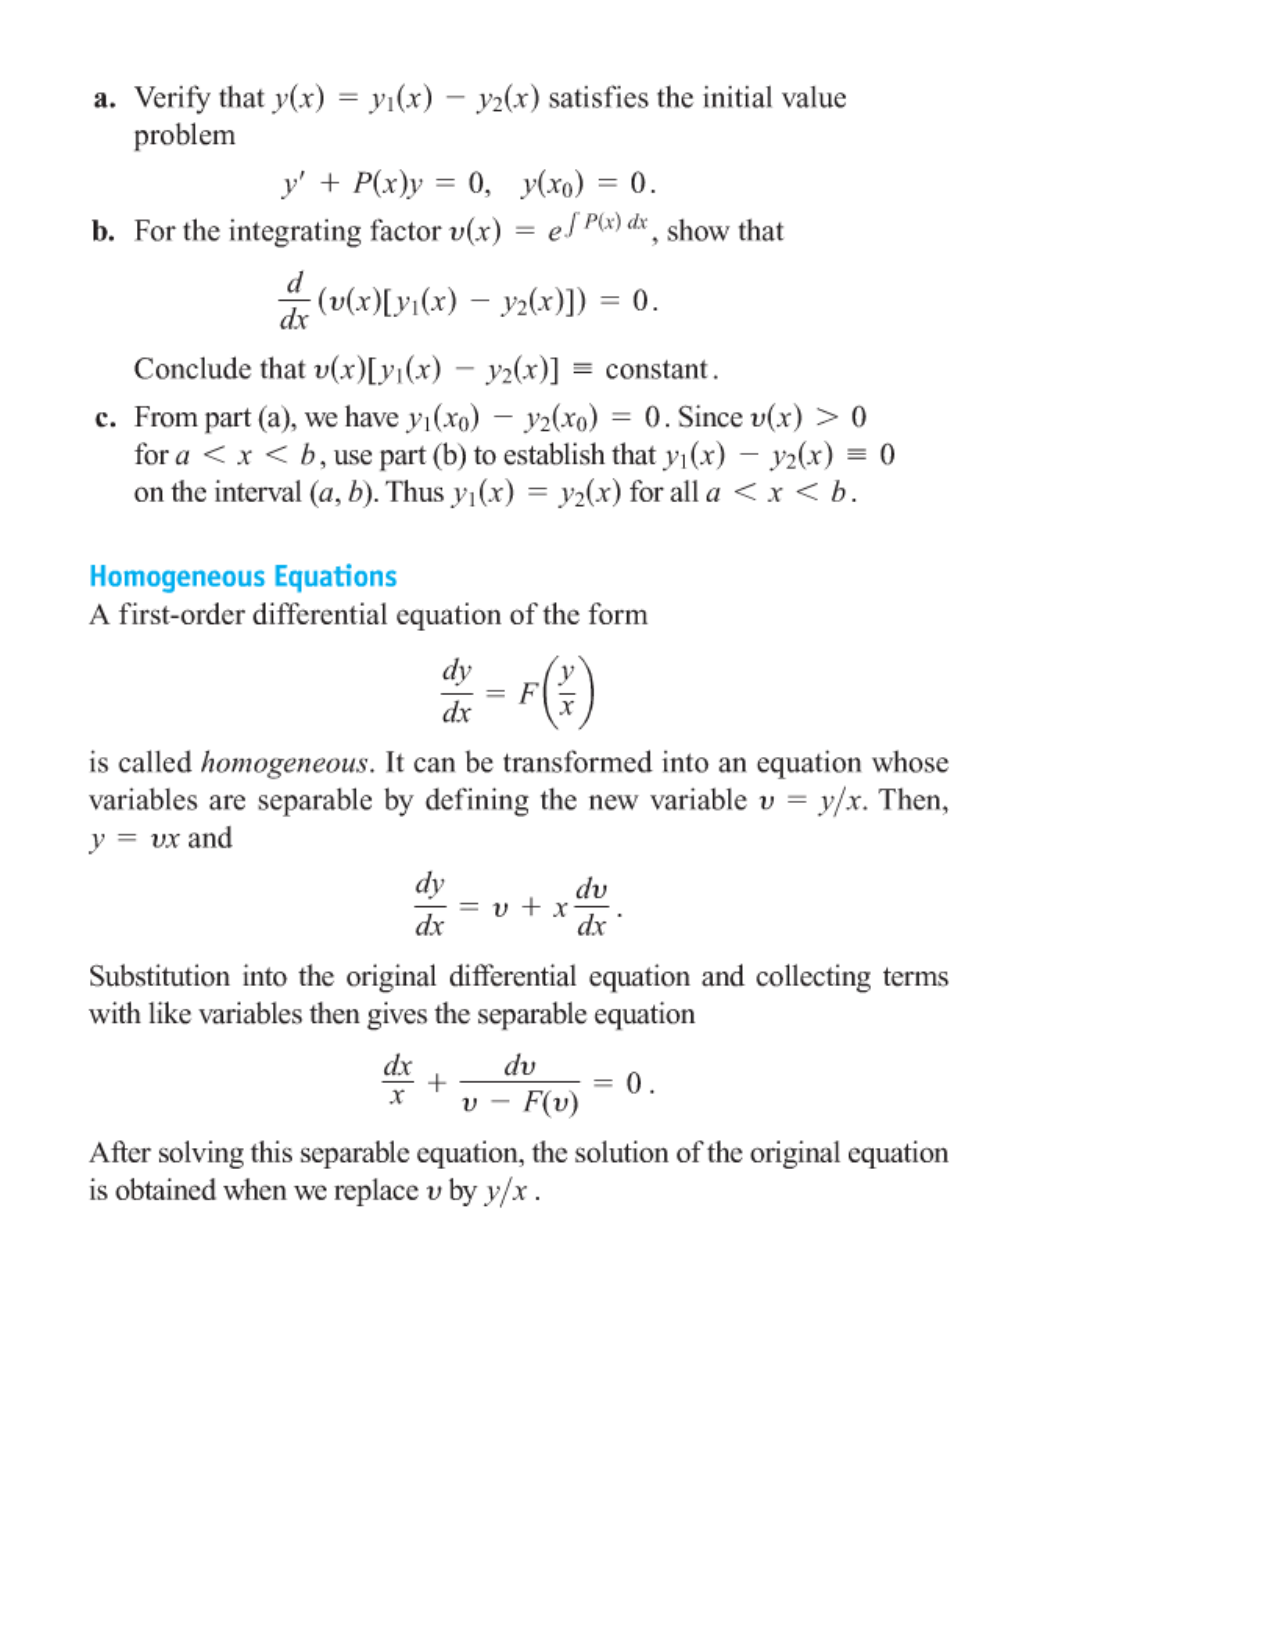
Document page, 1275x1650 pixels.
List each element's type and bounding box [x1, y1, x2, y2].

picture [75, 548, 971, 1219]
picture [75, 75, 904, 524]
